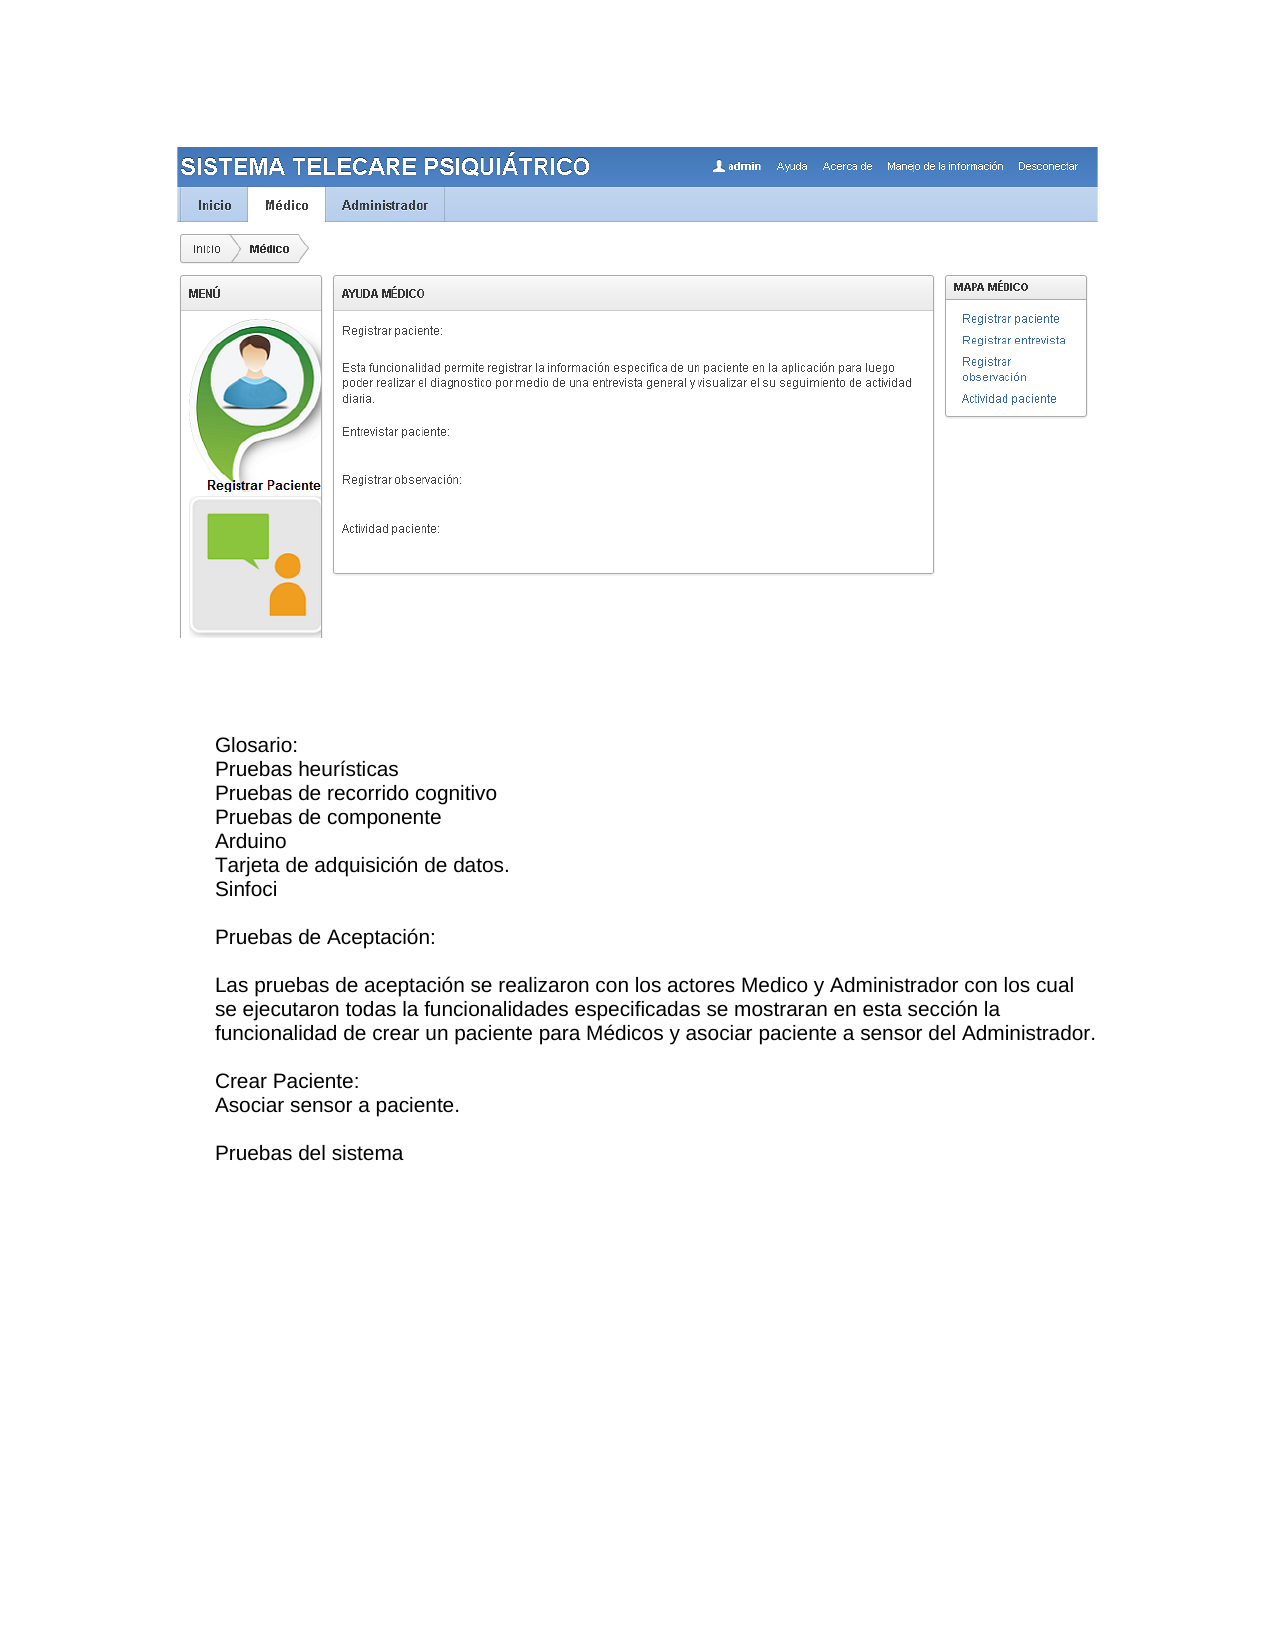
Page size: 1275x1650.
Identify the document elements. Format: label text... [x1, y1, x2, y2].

text Pruebas de componente [215, 805, 1098, 829]
picture [177, 147, 1098, 638]
text Las pruebas de aceptación se realizaron con los actores Medico y Administrador con los cual se ejecutaron todas la funcionalidades especificadas se mostraran en esta sección la funcionalidad de crear un paciente para Médicos y asociar paciente a sensor del Administrador. [215, 973, 1098, 1045]
text Crear Paciente: [215, 1069, 1098, 1093]
text Arduino [215, 829, 1098, 853]
text Glosario: [215, 733, 1098, 757]
text Sinfoci [215, 877, 1098, 901]
text Tarjeta de adquisición de datos. [215, 853, 1098, 877]
text Pruebas heurísticas [215, 757, 1098, 781]
text Pruebas de recorrido cognitivo [215, 781, 1098, 805]
text Pruebas del sistema [215, 1141, 1098, 1164]
text Asociar sensor a paciente. [215, 1093, 1098, 1117]
text Pruebas de Aceptación: [215, 925, 1098, 949]
